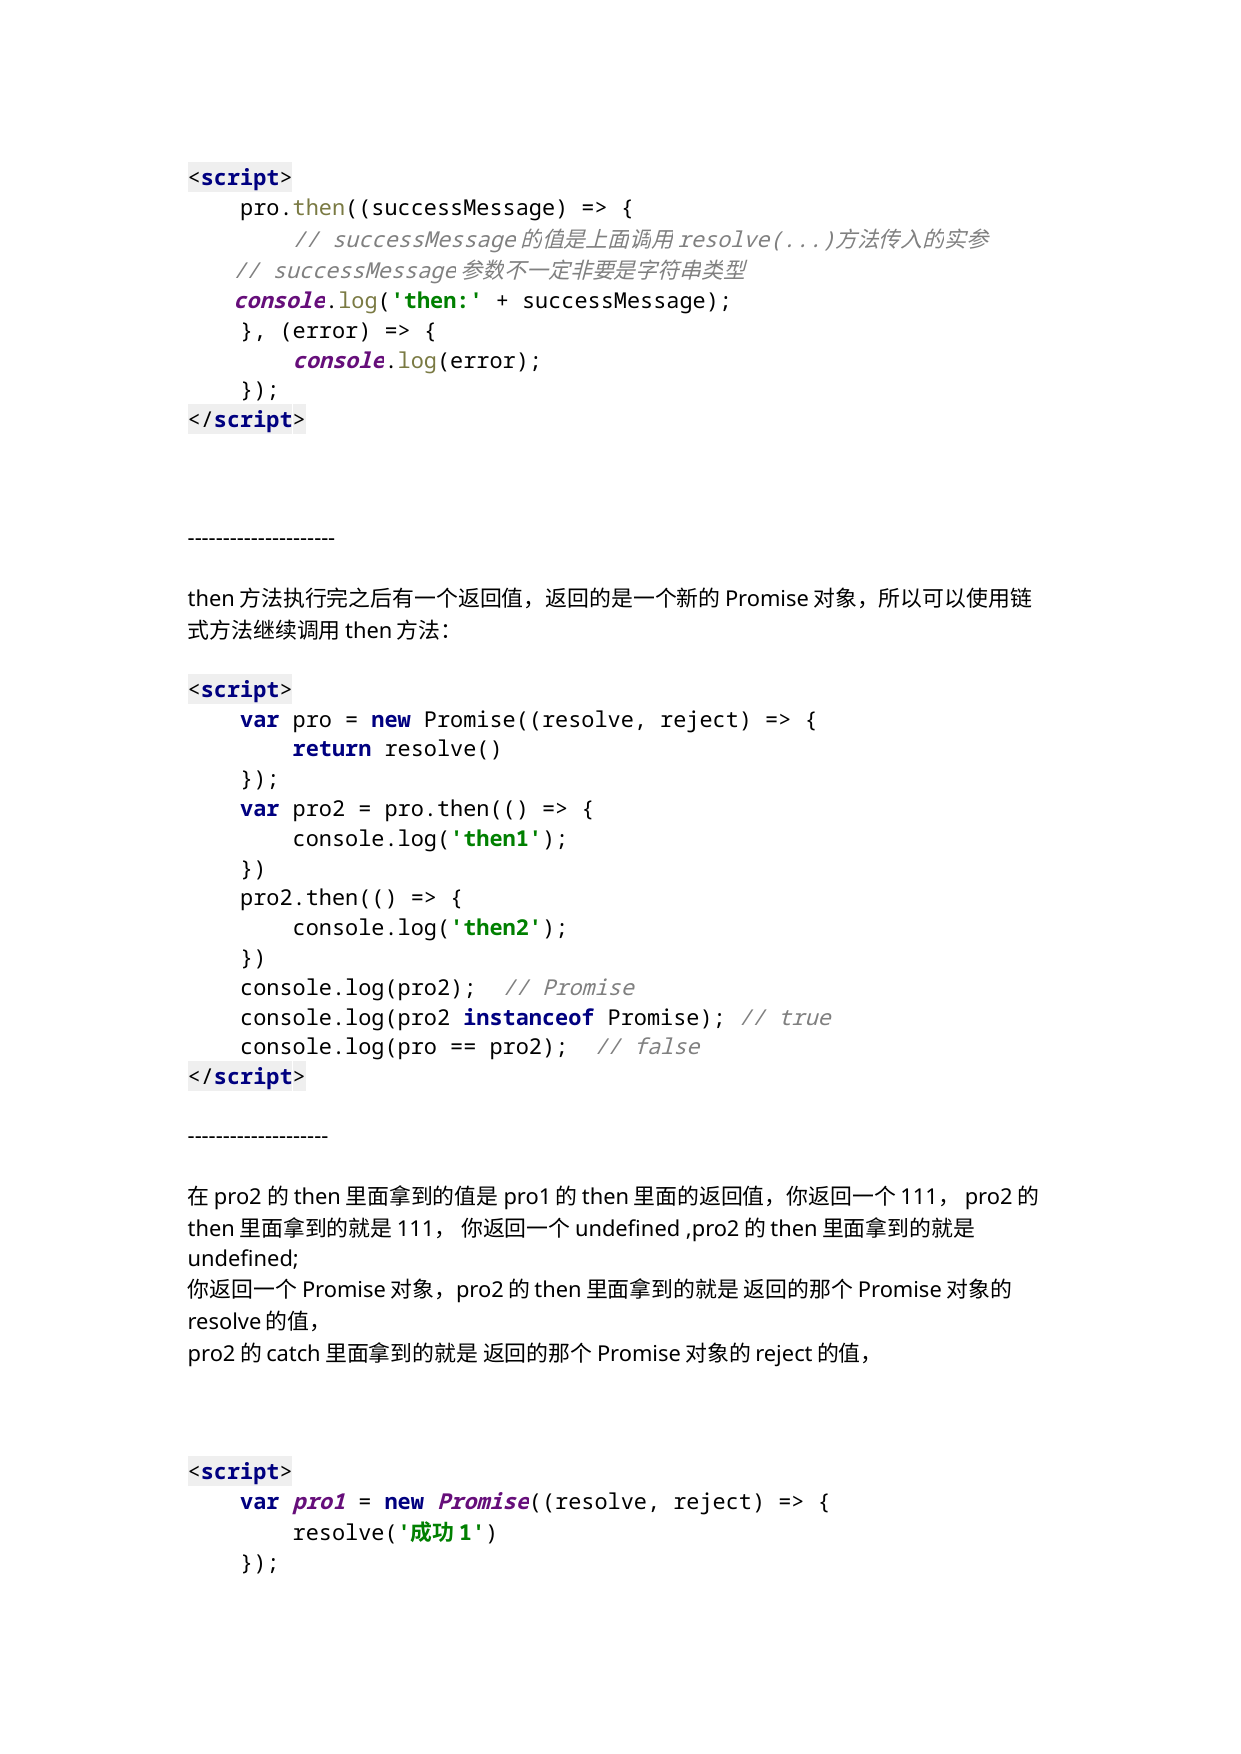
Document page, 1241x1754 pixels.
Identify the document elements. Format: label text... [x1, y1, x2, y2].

text 在pro2 的then里面拿到的值是 pro1的then里面的返回值，你返回一个111， pro2的then里面拿到的就是111， 你返回一个undefined ,pro2的then里面拿到的就是undefined; 你返回一个 Promise对象，pro2的then里面拿到的就是 返回的那个Promise对象的resolve的值， pro2的catch里面拿到的就是 返回的那个Promise对象的reject的值， [187, 1179, 1053, 1368]
text then方法执行完之后有一个返回值，返回的是一个新的Promise对象，所以可以使用链式方法继续调用then方法： [187, 581, 1053, 645]
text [187, 1456, 1053, 1577]
text <script> var pro = new Promise((resolve, reject) => { return resolve() }); var pro2 = pro.then(() => { console.log('then1'); }) pro2.then(() => { console.log('then2'); }) console.log(pro2); // Promise console.log(pro2 instanceof Promise); // true console.log(pro == pro2); // false </script> [187, 674, 1053, 1091]
text <script> pro.then((successMessage) => { // successMessage的值是上面调用resolve(...)方法传入的实参 // successMessage参数不一定非要是字符串类型 console.log('then:' + successMessage); }, (error) => { console.log(error); }); </script> [187, 162, 1053, 434]
text --------------------- [187, 522, 1053, 552]
text -------------------- [187, 1120, 1053, 1150]
